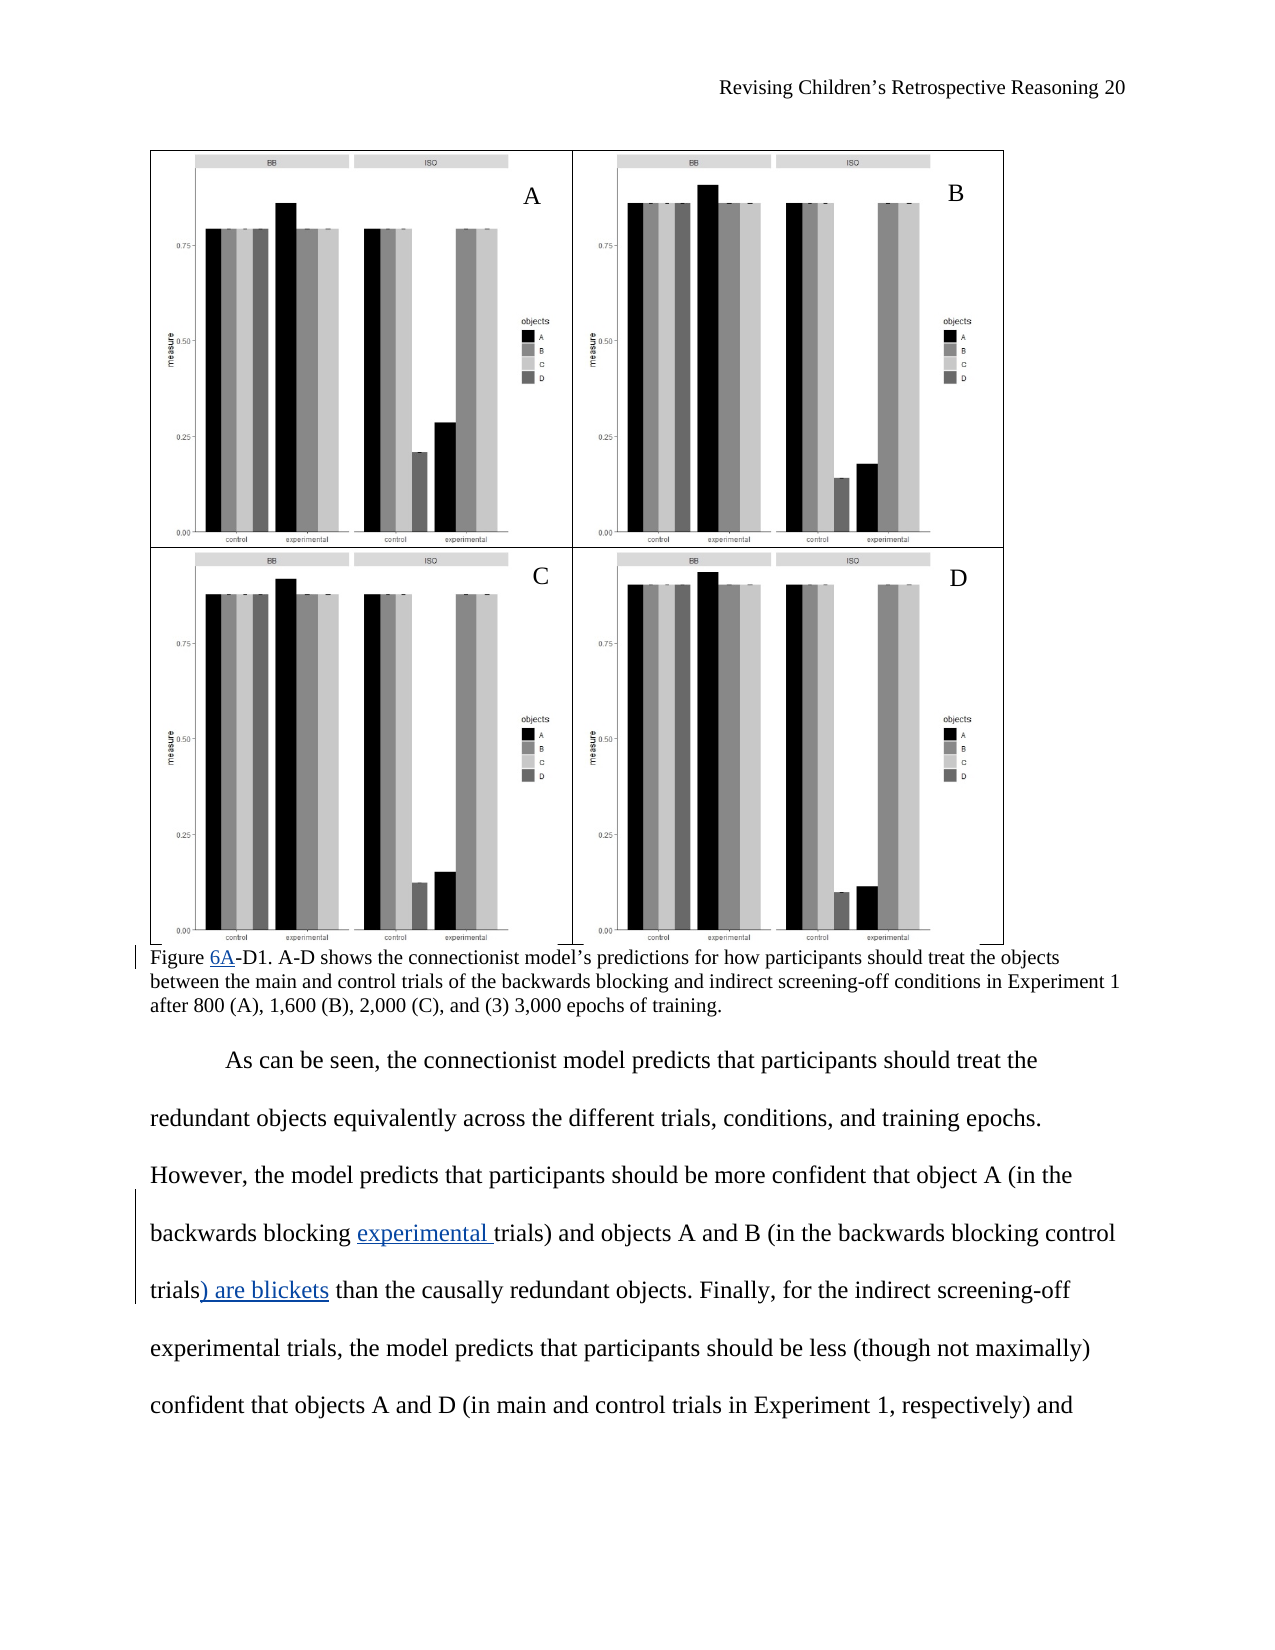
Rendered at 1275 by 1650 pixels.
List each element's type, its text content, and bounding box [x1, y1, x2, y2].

text Figure -D1. A-D shows the connectionist model’s predictions for how participants should treat the objects between the main and control trials of the backwards blocking and indirect screening-off conditions in Experiment 1 after 800 (A), 1,600 (B), 2,000 (C), and (3) 3,000 epochs of training. [150, 945, 1125, 1017]
table_header [558, 151, 572, 547]
table_cell [573, 548, 583, 944]
table_header [151, 151, 161, 547]
table_header [980, 151, 1003, 547]
table_cell [558, 548, 572, 944]
picture [161, 151, 558, 547]
table_header [573, 151, 583, 547]
picture [583, 151, 980, 547]
picture [161, 548, 558, 945]
table_cell [980, 548, 1003, 944]
picture [583, 548, 980, 945]
table_cell [151, 548, 161, 944]
